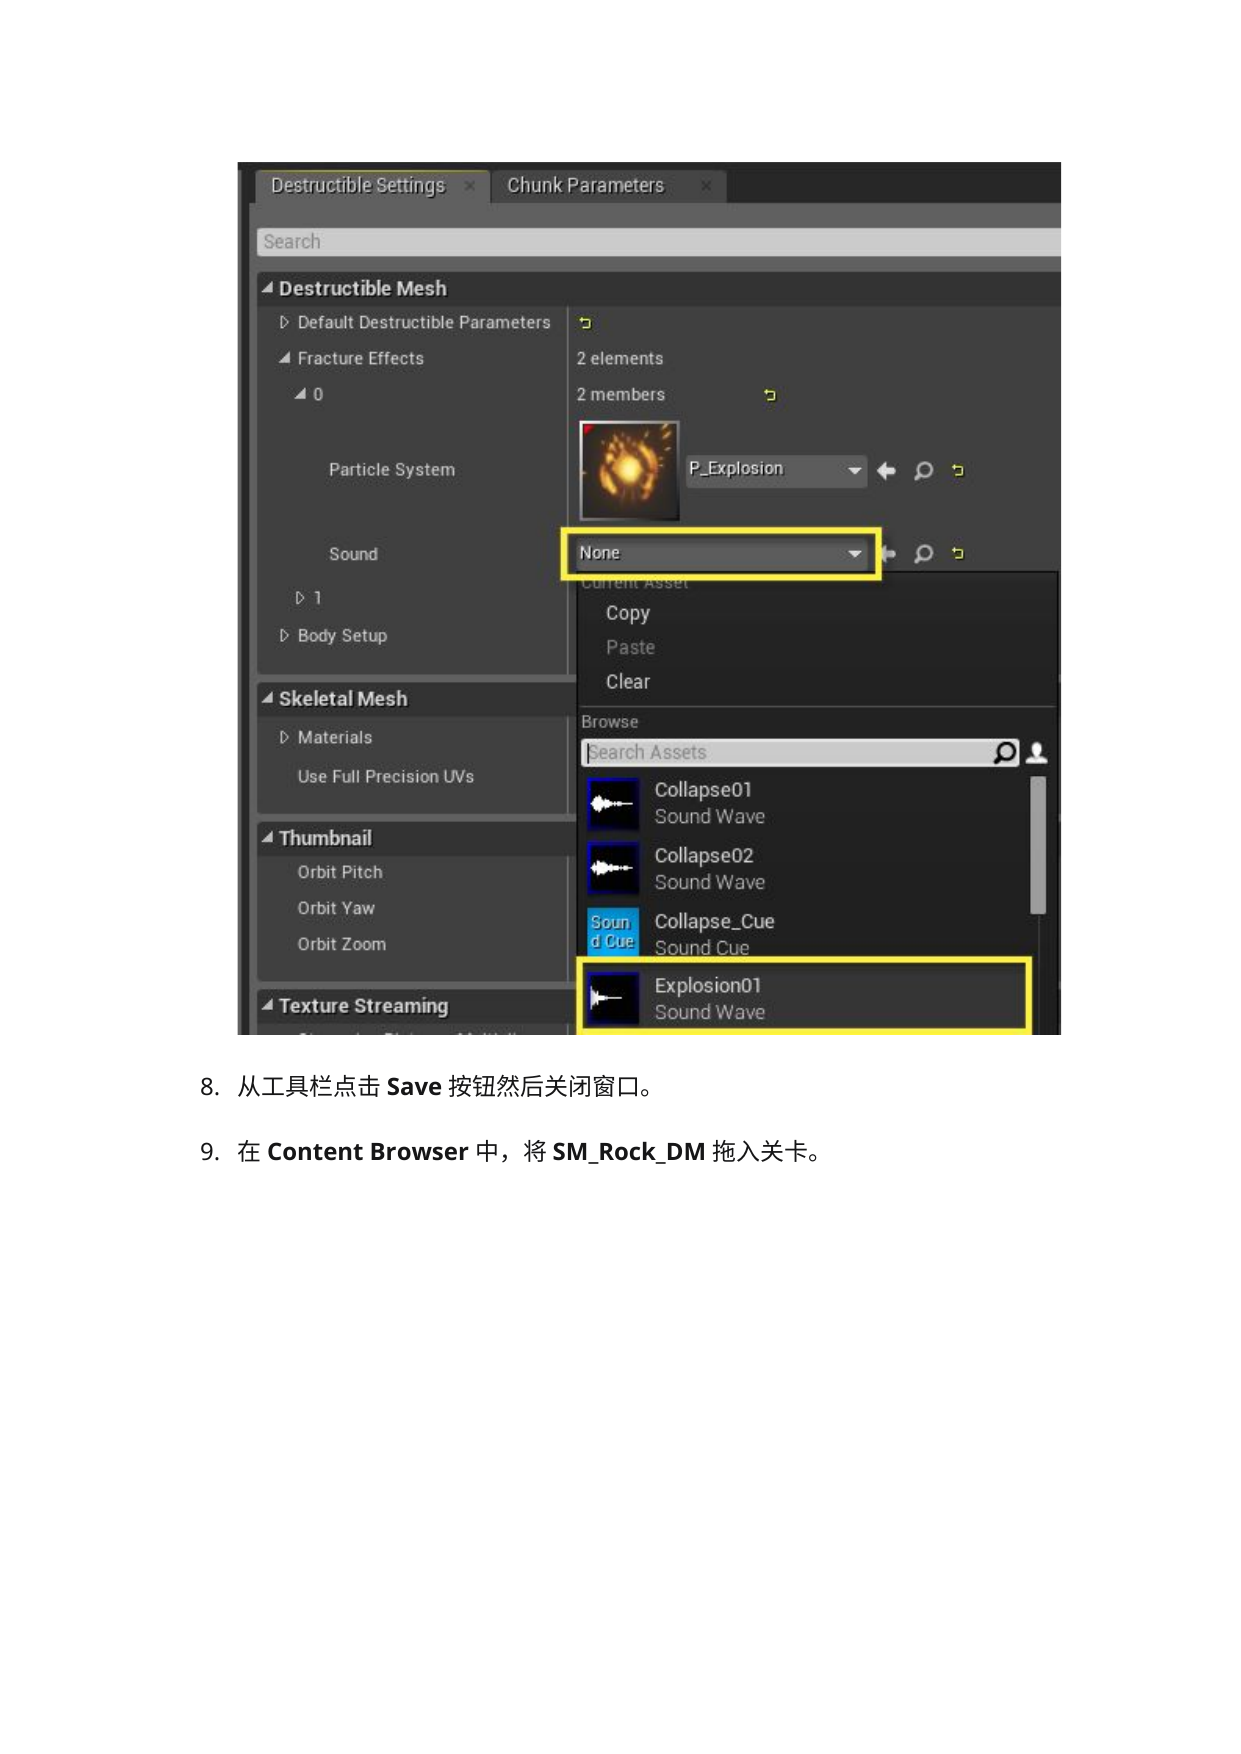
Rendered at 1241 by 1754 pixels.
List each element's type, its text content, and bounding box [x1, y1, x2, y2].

list 从工具栏点击 Save 按钮然后关闭窗口。 [200, 1052, 1053, 1117]
list 在 Content Browser 中，将 SM_Rock_DM 拖入关卡。 [200, 1117, 1053, 1182]
picture [237, 162, 1062, 1035]
